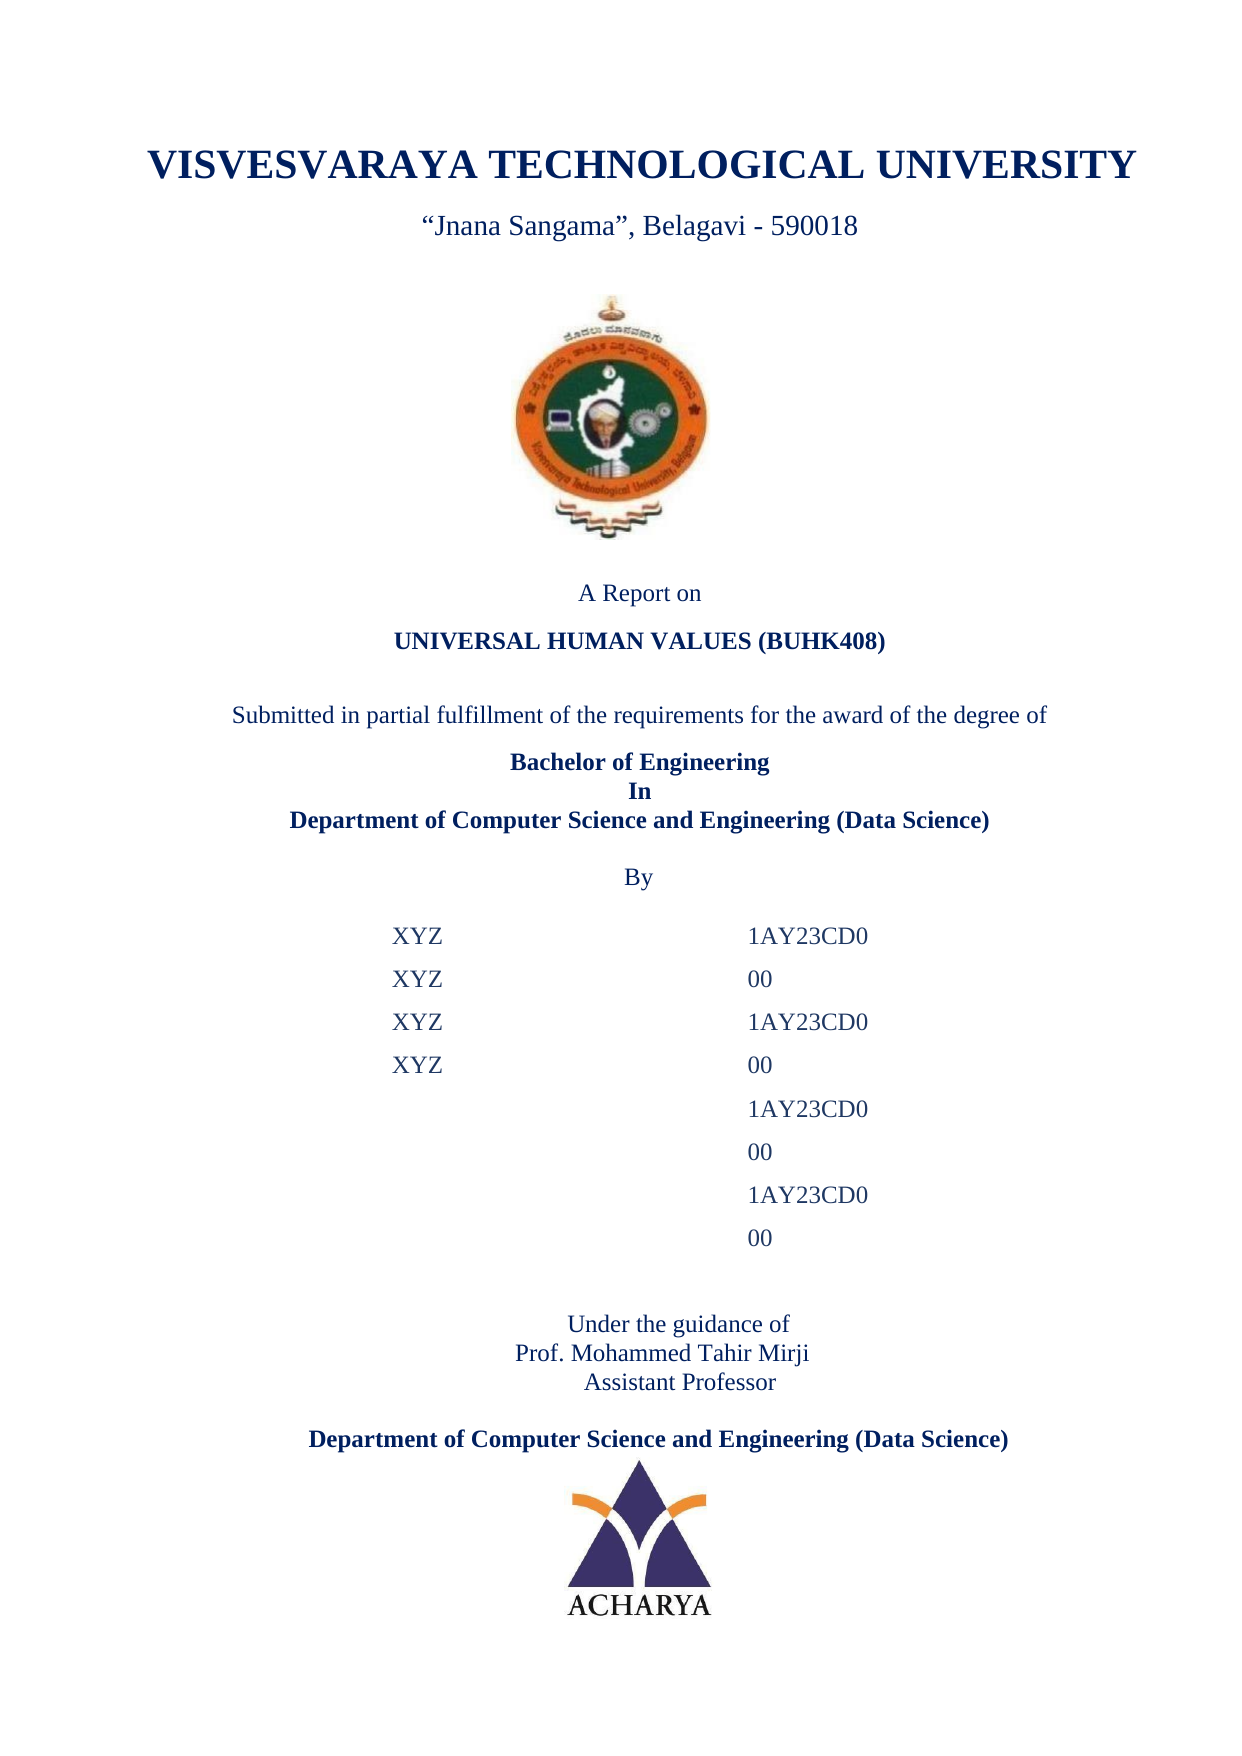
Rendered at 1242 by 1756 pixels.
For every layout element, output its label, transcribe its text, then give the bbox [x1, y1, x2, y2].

subtitle UNIVERSAL HUMAN VALUES (BUHK408) [137, 626, 1142, 654]
picture [511, 294, 711, 540]
subtitle Bachelor of Engineering In [502, 747, 777, 805]
text By [135, 862, 1142, 891]
text “Jnana Sangama”, Belagavi - 590018 [138, 208, 1142, 241]
text Department of Computer Science and Engineering (Data Science) [137, 805, 1142, 834]
text A Report on [138, 578, 1142, 607]
text Under the guidance of Prof. Mohammed Tahir Mirji [514, 1309, 810, 1367]
text Assistant Professor [133, 1367, 1227, 1395]
table_header 1AY23CD000 1AY23CD000 1AY23CD000 1AY23CD000 [706, 921, 886, 1309]
title VISVESVARAYA TECHNOLOGICAL UNIVERSITY [138, 139, 1142, 187]
picture [564, 1457, 714, 1619]
text Department of Computer Science and Engineering (Data Science) [133, 1424, 1184, 1453]
table_header XYZ XYZ XYZ XYZ [375, 921, 706, 1309]
text Submitted in partial fulfillment of the requirements for the award of the degree of [137, 700, 1142, 728]
